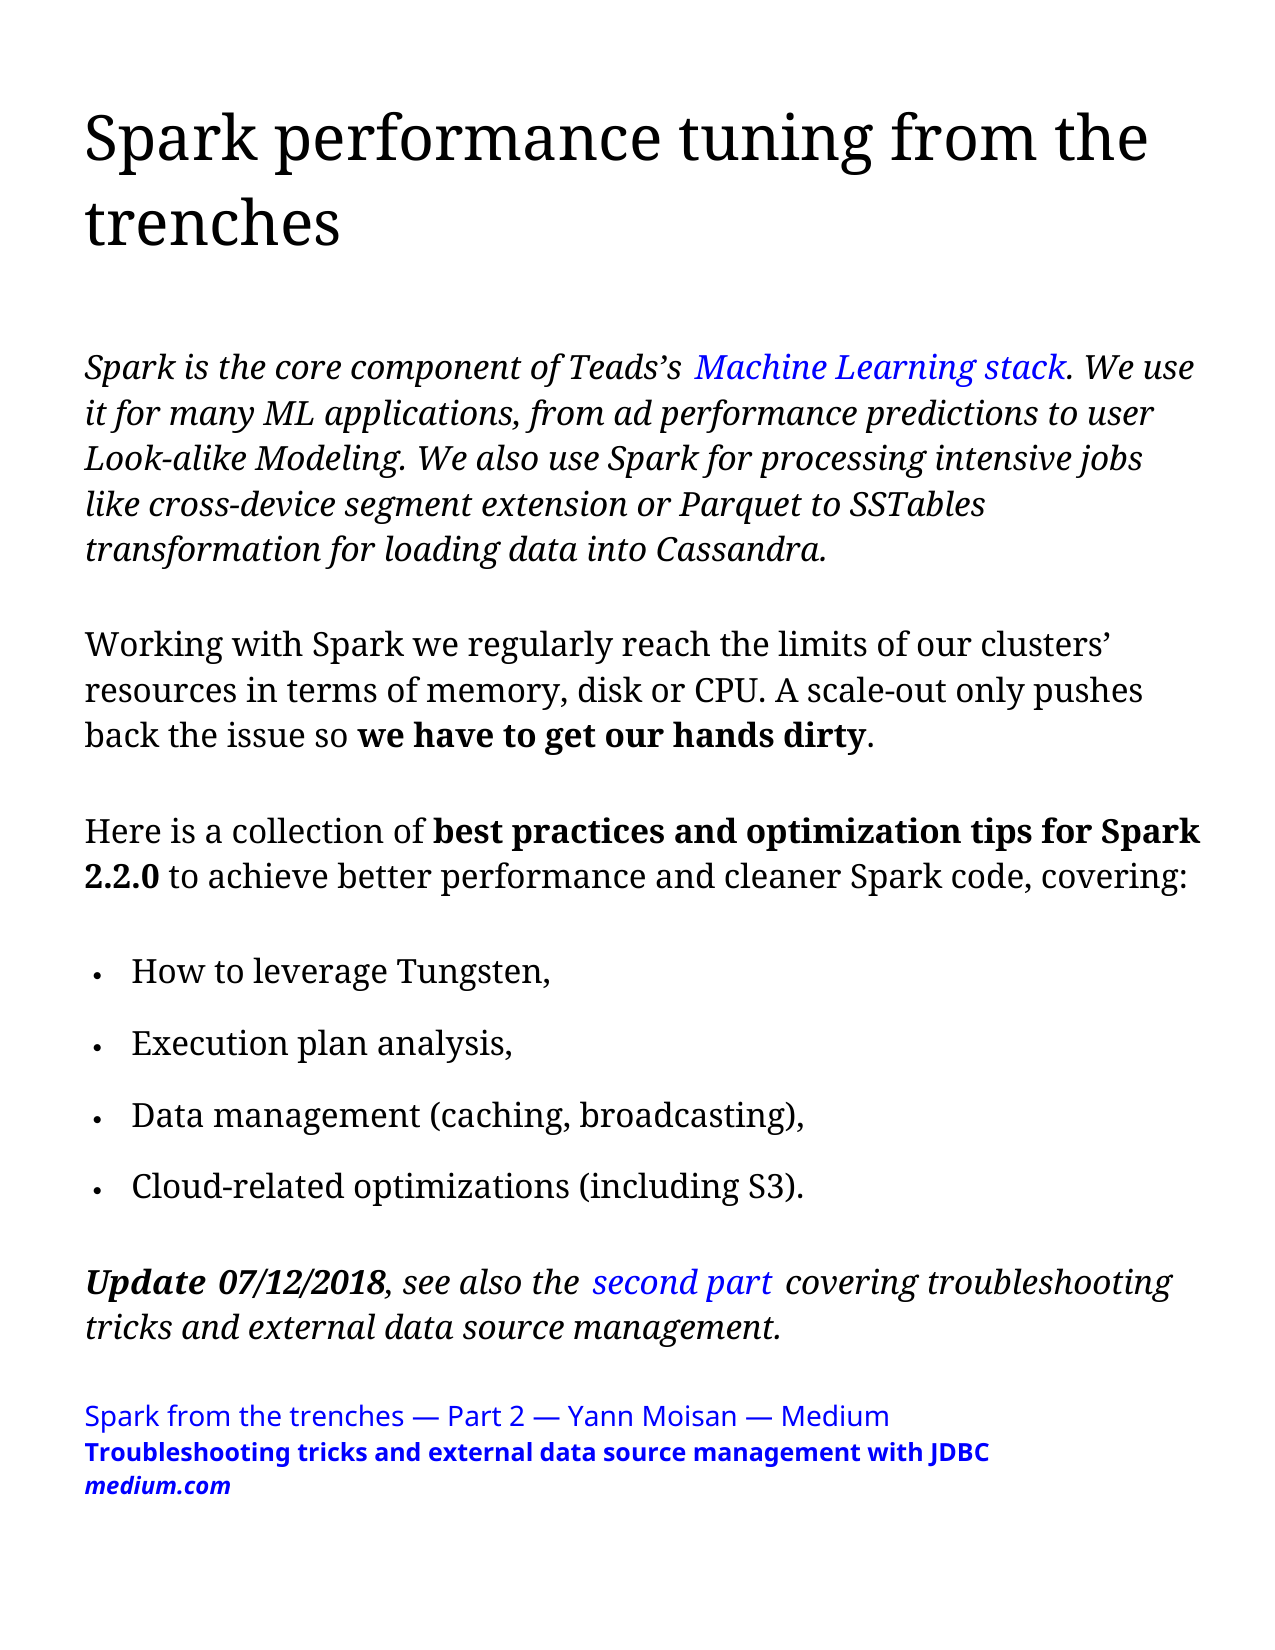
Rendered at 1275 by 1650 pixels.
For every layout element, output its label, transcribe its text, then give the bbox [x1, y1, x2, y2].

list How to leverage Tungsten, [94, 948, 1209, 994]
text Working with Spark we regularly reach the limits of our clusters’ resources in terms of memory, disk or CPU. A scale-out only pushes back the issue so we have to get our hands dirty. [84, 621, 1209, 757]
list Cloud-related optimizations (including S3). [94, 1163, 1209, 1209]
list Data management (caching, broadcasting), [94, 1092, 1209, 1137]
text Update 07/12/2018, see also the second part covering troubleshooting tricks and external data source management. [84, 1259, 1209, 1349]
text Here is a collection of best practices and optimization tips for Spark 2.2.0 to achieve better performance and cleaner Spark code, covering: [84, 807, 1209, 898]
list Execution plan analysis, [94, 1020, 1209, 1065]
subtitle Spark from the trenches — Part 2 — Yann Moisan — Medium [84, 1396, 1209, 1435]
subtitle medium.com [84, 1469, 1209, 1501]
text Spark is the core component of Teads’s Machine Learning stack. We use it for many ML applications, from ad performance predictions to user Look-alike Modeling. We also use Spark for processing intensive jobs like cross-device segment extension or Parquet to SSTables transformation for loading data into Cassandra. [84, 344, 1209, 571]
text Spark performance tuning from the trenches [84, 94, 1209, 264]
subtitle Troubleshooting tricks and external data source management with JDBC [84, 1435, 1209, 1469]
